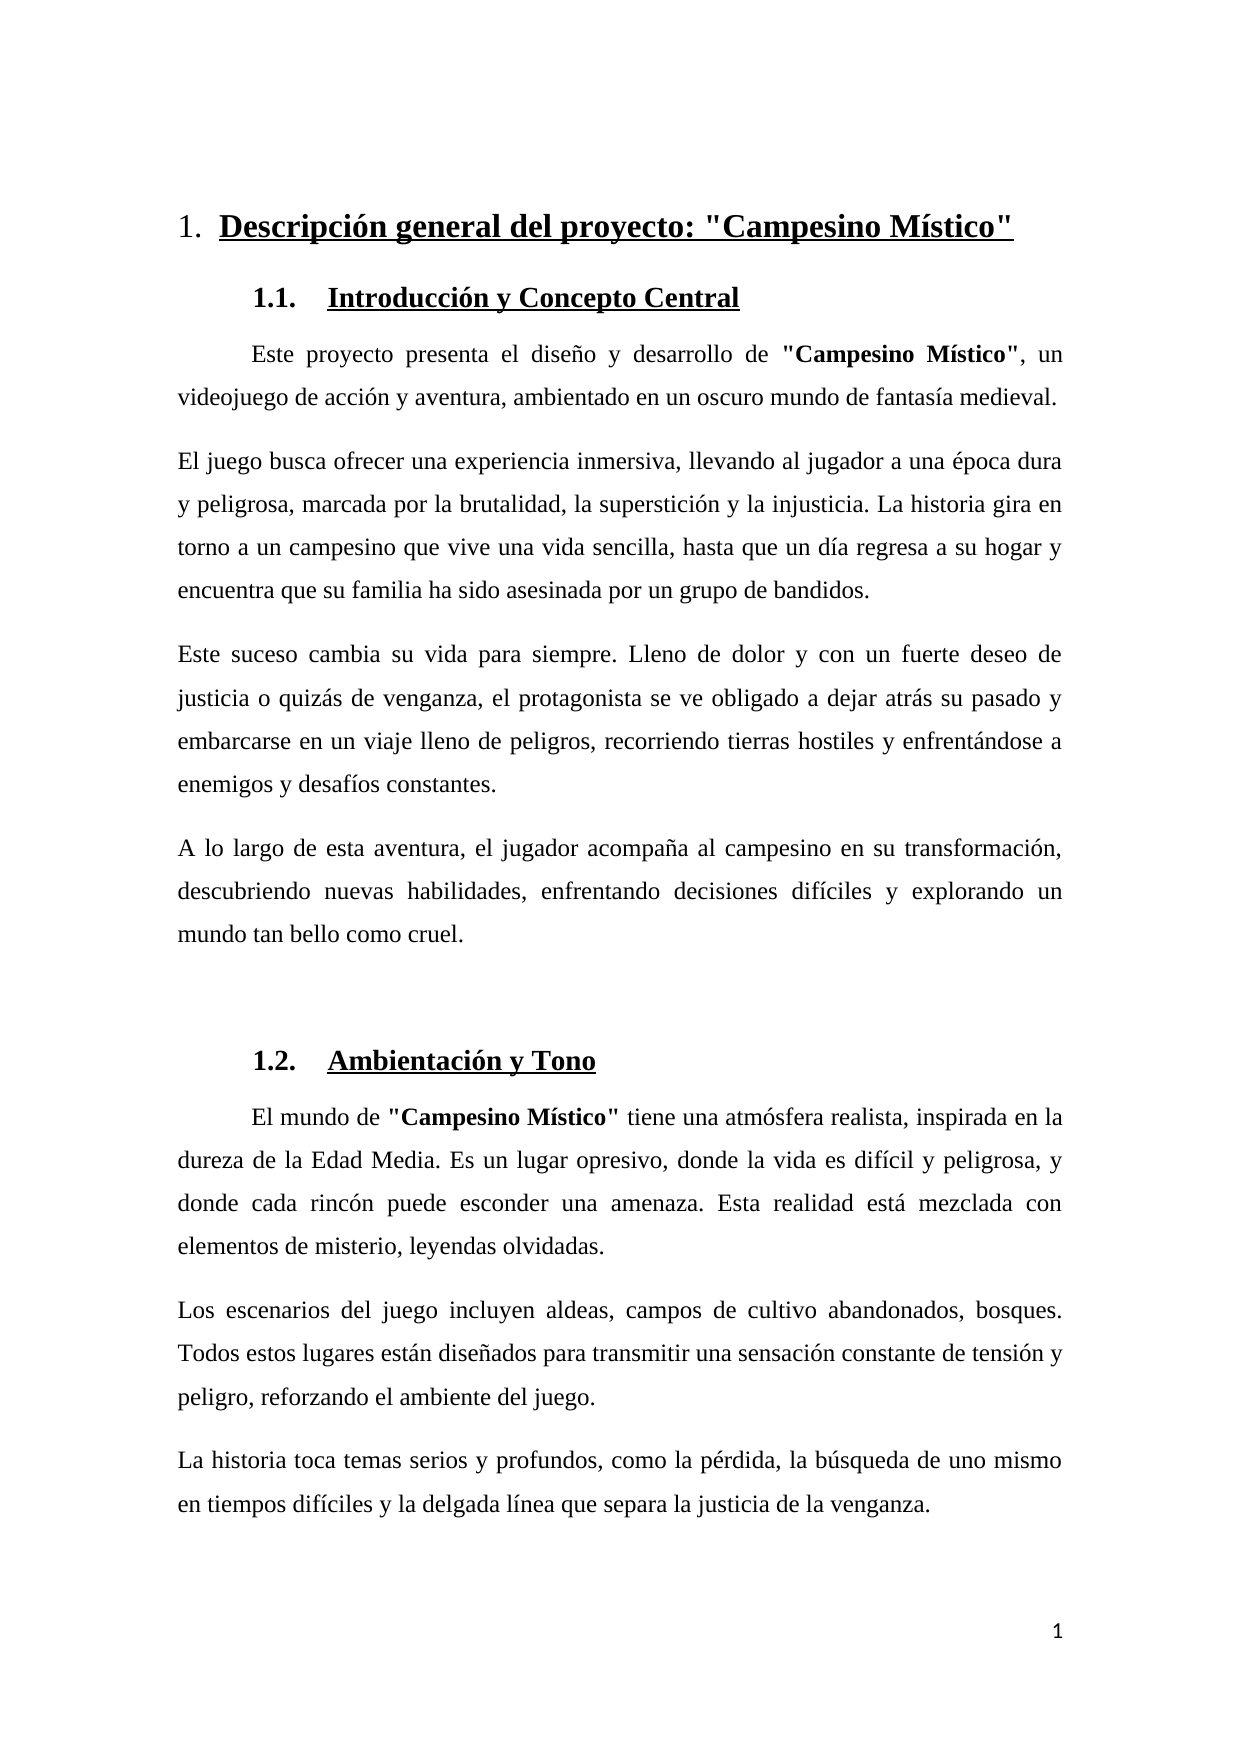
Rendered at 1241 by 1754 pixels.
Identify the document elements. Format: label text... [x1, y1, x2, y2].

subtitle Ambientación y Tono [252, 1043, 1063, 1077]
subtitle Introducción y Concepto Central [252, 280, 1063, 314]
text Este suceso cambia su vida para siempre. Lleno de dolor y con un fuerte deseo de justicia o quizás de venganza, el protagonista se ve obligado a dejar atrás su pasado y embarcarse en un viaje lleno de peligros, recorriendo tierras hostiles y enfrentándose a enemigos y desafíos constantes. [177, 639, 1063, 798]
text Este proyecto presenta el diseño y desarrollo de "Campesino Místico", un videojuego de acción y aventura, ambientado en un oscuro mundo de fantasía medieval. [177, 339, 1063, 411]
text La historia toca temas serios y profundos, como la pérdida, la búsqueda de uno mismo en tiempos difíciles y la delgada línea que separa la justicia de la venganza. [177, 1446, 1063, 1517]
text El mundo de "Campesino Místico" tiene una atmósfera realista, inspirada en la dureza de la Edad Media. Es un lugar opresivo, donde la vida es difícil y peligrosa, y donde cada rincón puede esconder una amenaza. Esta realidad está mezclada con elementos de misterio, leyendas olvidadas. [177, 1102, 1063, 1260]
text A lo largo de esta aventura, el jugador acompaña al campesino en su transformación, descubriendo nuevas habilidades, enfrentando decisiones difíciles y explorando un mundo tan bello como cruel. [177, 833, 1063, 948]
subtitle 1. Descripción general del proyecto: "Campesino Místico" [177, 206, 1063, 244]
text Los escenarios del juego incluyen aldeas, campos de cultivo abandonados, bosques. Todos estos lugares están diseñados para transmitir una sensación constante de tensión y peligro, reforzando el ambiente del juego. [177, 1295, 1063, 1410]
text El juego busca ofrecer una experiencia inmersiva, llevando al jugador a una época dura y peligrosa, marcada por la brutalidad, la superstición y la injusticia. La historia gira en torno a un campesino que vive una vida sencilla, hasta que un día regresa a su hogar y encuentra que su familia ha sido asesinada por un grupo de bandidos. [177, 446, 1063, 604]
